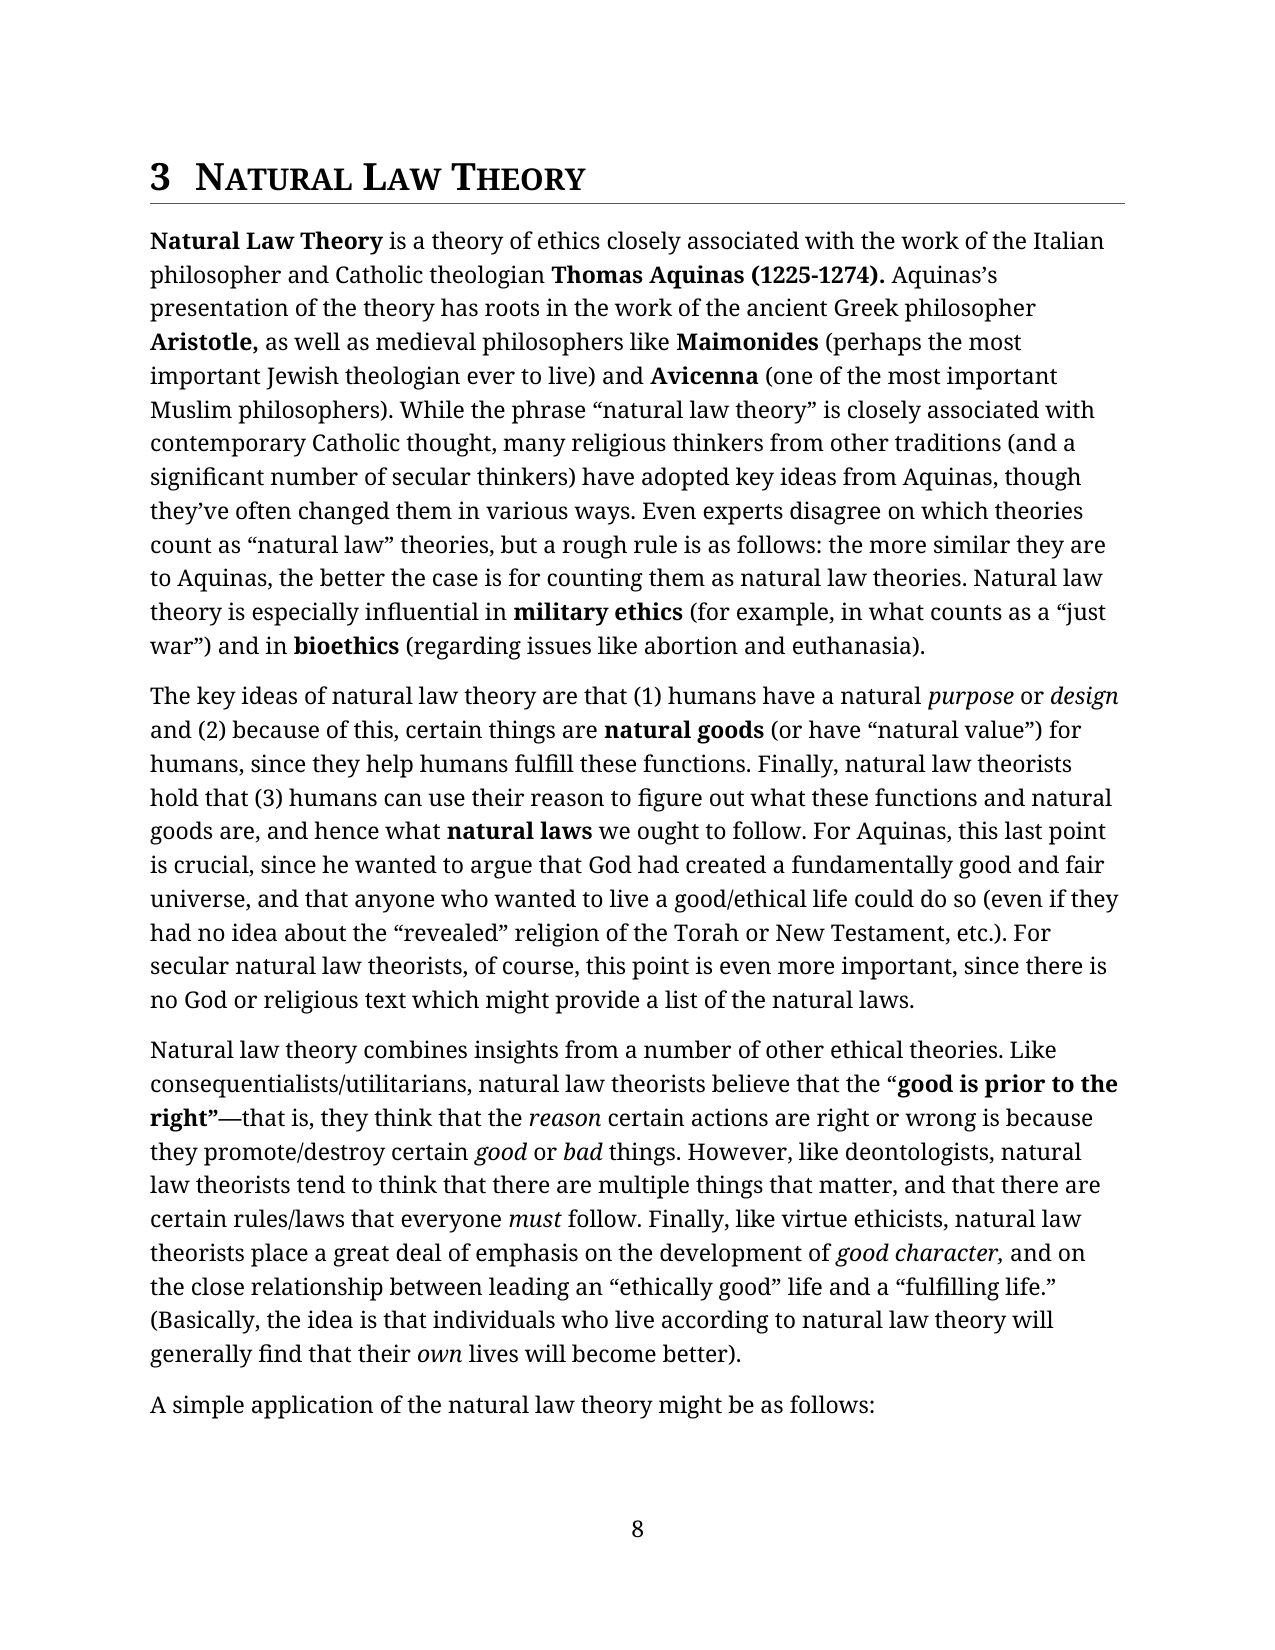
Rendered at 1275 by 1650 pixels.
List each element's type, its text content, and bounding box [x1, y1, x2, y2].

text The key ideas of natural law theory are that (1) humans have a natural purpose or design and (2) because of this, certain things are natural goods (or have “natural value”) for humans, since they help humans fulfill these functions. Finally, natural law theorists hold that (3) humans can use their reason to figure out what these functions and natural goods are, and hence what natural laws we ought to follow. For Aquinas, this last point is crucial, since he wanted to argue that God had created a fundamentally good and fair universe, and that anyone who wanted to live a good/ethical life could do so (even if they had no idea about the “revealed” religion of the Torah or New Testament, etc.). For secular natural law theorists, of course, this point is even more important, since there is no God or religious text which might provide a list of the natural laws. [150, 680, 1125, 1015]
text A simple application of the natural law theory might be as follows: [150, 1389, 1125, 1420]
text Natural law theory combines insights from a number of other ethical theories. Like consequentialists/utilitarians, natural law theorists believe that the “good is prior to the right”—that is, they think that the reason certain actions are right or wrong is because they promote/destroy certain good or bad things. However, like deontologists, natural law theorists tend to think that there are multiple things that matter, and that there are certain rules/laws that everyone must follow. Finally, like virtue ethicists, natural law theorists place a great deal of emphasis on the development of good character, and on the close relationship between leading an “ethically good” life and a “fulfilling life.” (Basically, the idea is that individuals who live according to natural law theory will generally find that their own lives will become better). [150, 1034, 1125, 1369]
subtitle Natural Law Theory [150, 150, 1125, 203]
text Natural Law Theory is a theory of ethics closely associated with the work of the Italian philosopher and Catholic theologian Thomas Aquinas (1225-1274). Aquinas’s presentation of the theory has roots in the work of the ancient Greek philosopher Aristotle, as well as medieval philosophers like Maimonides (perhaps the most important Jewish theologian ever to live) and Avicenna (one of the most important Muslim philosophers). While the phrase “natural law theory” is closely associated with contemporary Catholic thought, many religious thinkers from other traditions (and a significant number of secular thinkers) have adopted key ideas from Aquinas, though they’ve often changed them in various ways. Even experts disagree on which theories count as “natural law” theories, but a rough rule is as follows: the more similar they are to Aquinas, the better the case is for counting them as natural law theories. Natural law theory is especially influential in military ethics (for example, in what counts as a “just war”) and in bioethics (regarding issues like abortion and euthanasia). [150, 225, 1125, 661]
